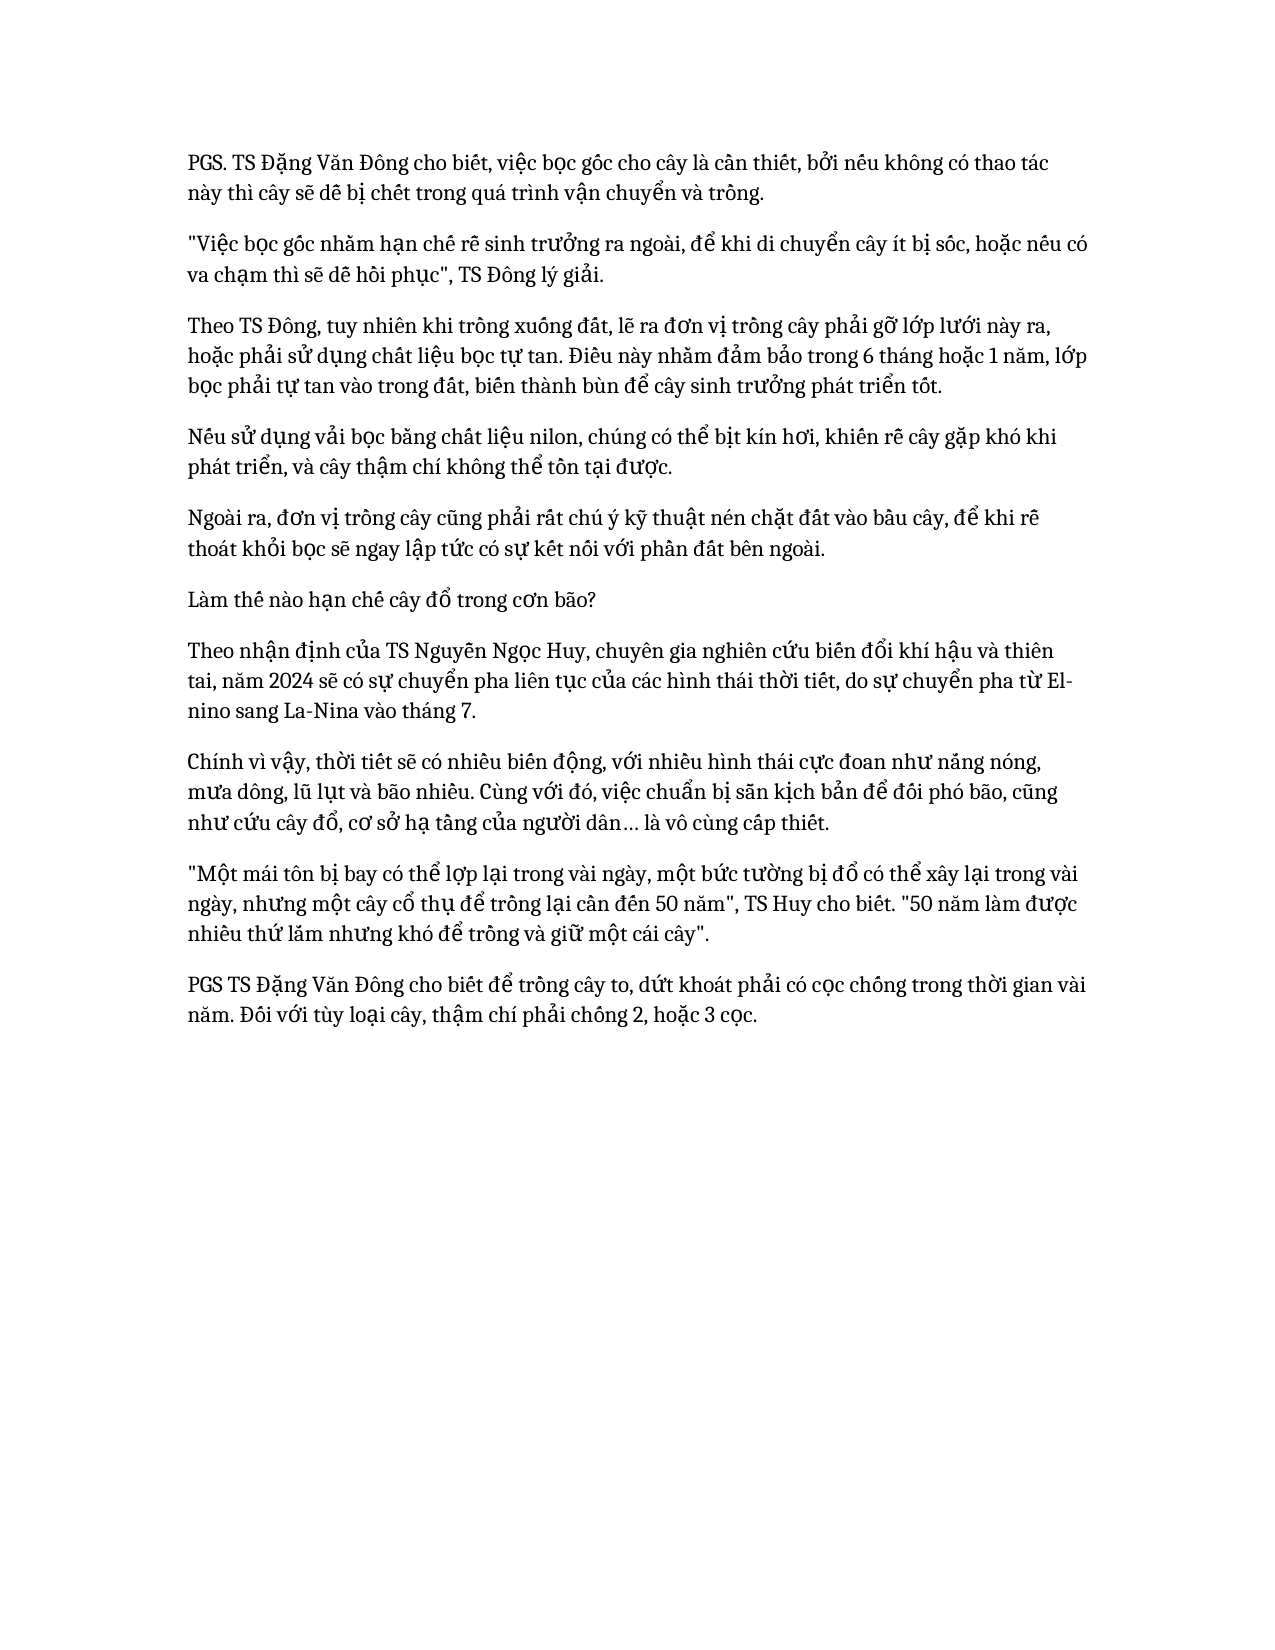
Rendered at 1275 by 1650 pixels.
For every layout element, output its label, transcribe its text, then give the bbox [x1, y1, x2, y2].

text "Một mái tôn bị bay có thể lợp lại trong vài ngày, một bức tường bị đổ có thể xây lại trong vài ngày, nhưng một cây cổ thụ để trồng lại cần đến 50 năm", TS Huy cho biết. "50 năm làm được nhiều thứ lắm nhưng khó để trồng và giữ một cái cây". [187, 860, 1087, 947]
text PGS TS Đặng Văn Đông cho biết để trồng cây to, dứt khoát phải có cọc chống trong thời gian vài năm. Đối với tùy loại cây, thậm chí phải chống 2, hoặc 3 cọc. [187, 972, 1087, 1028]
text Làm thế nào hạn chế cây đổ trong cơn bão? [187, 586, 1087, 613]
text Chính vì vậy, thời tiết sẽ có nhiều biến động, với nhiều hình thái cực đoan như nắng nóng, mưa dông, lũ lụt và bão nhiều. Cùng với đó, việc chuẩn bị sẵn kịch bản để đối phó bão, cũng như cứu cây đổ, cơ sở hạ tầng của người dân… là vô cùng cấp thiết. [187, 749, 1087, 836]
text Nếu sử dụng vải bọc bằng chất liệu nilon, chúng có thể bịt kín hơi, khiến rễ cây gặp khó khi phát triển, và cây thậm chí không thể tồn tại được. [187, 424, 1087, 481]
text PGS. TS Đặng Văn Đông cho biết, việc bọc gốc cho cây là cần thiết, bởi nếu không có thao tác này thì cây sẽ dễ bị chết trong quá trình vận chuyển và trồng. [187, 150, 1087, 207]
text "Việc bọc gốc nhằm hạn chế rễ sinh trưởng ra ngoài, để khi di chuyển cây ít bị sốc, hoặc nếu có va chạm thì sẽ dễ hồi phục", TS Đông lý giải. [187, 231, 1087, 288]
text Theo nhận định của TS Nguyễn Ngọc Huy, chuyên gia nghiên cứu biến đổi khí hậu và thiên tai, năm 2024 sẽ có sự chuyển pha liên tục của các hình thái thời tiết, do sự chuyển pha từ El-nino sang La-Nina vào tháng 7. [187, 637, 1087, 724]
text Ngoài ra, đơn vị trồng cây cũng phải rất chú ý kỹ thuật nén chặt đất vào bầu cây, để khi rễ thoát khỏi bọc sẽ ngay lập tức có sự kết nối với phần đất bên ngoài. [187, 505, 1087, 562]
text Theo TS Đông, tuy nhiên khi trồng xuống đất, lẽ ra đơn vị trồng cây phải gỡ lớp lưới này ra, hoặc phải sử dụng chất liệu bọc tự tan. Điều này nhằm đảm bảo trong 6 tháng hoặc 1 năm, lớp bọc phải tự tan vào trong đất, biến thành bùn để cây sinh trưởng phát triển tốt. [187, 312, 1087, 399]
